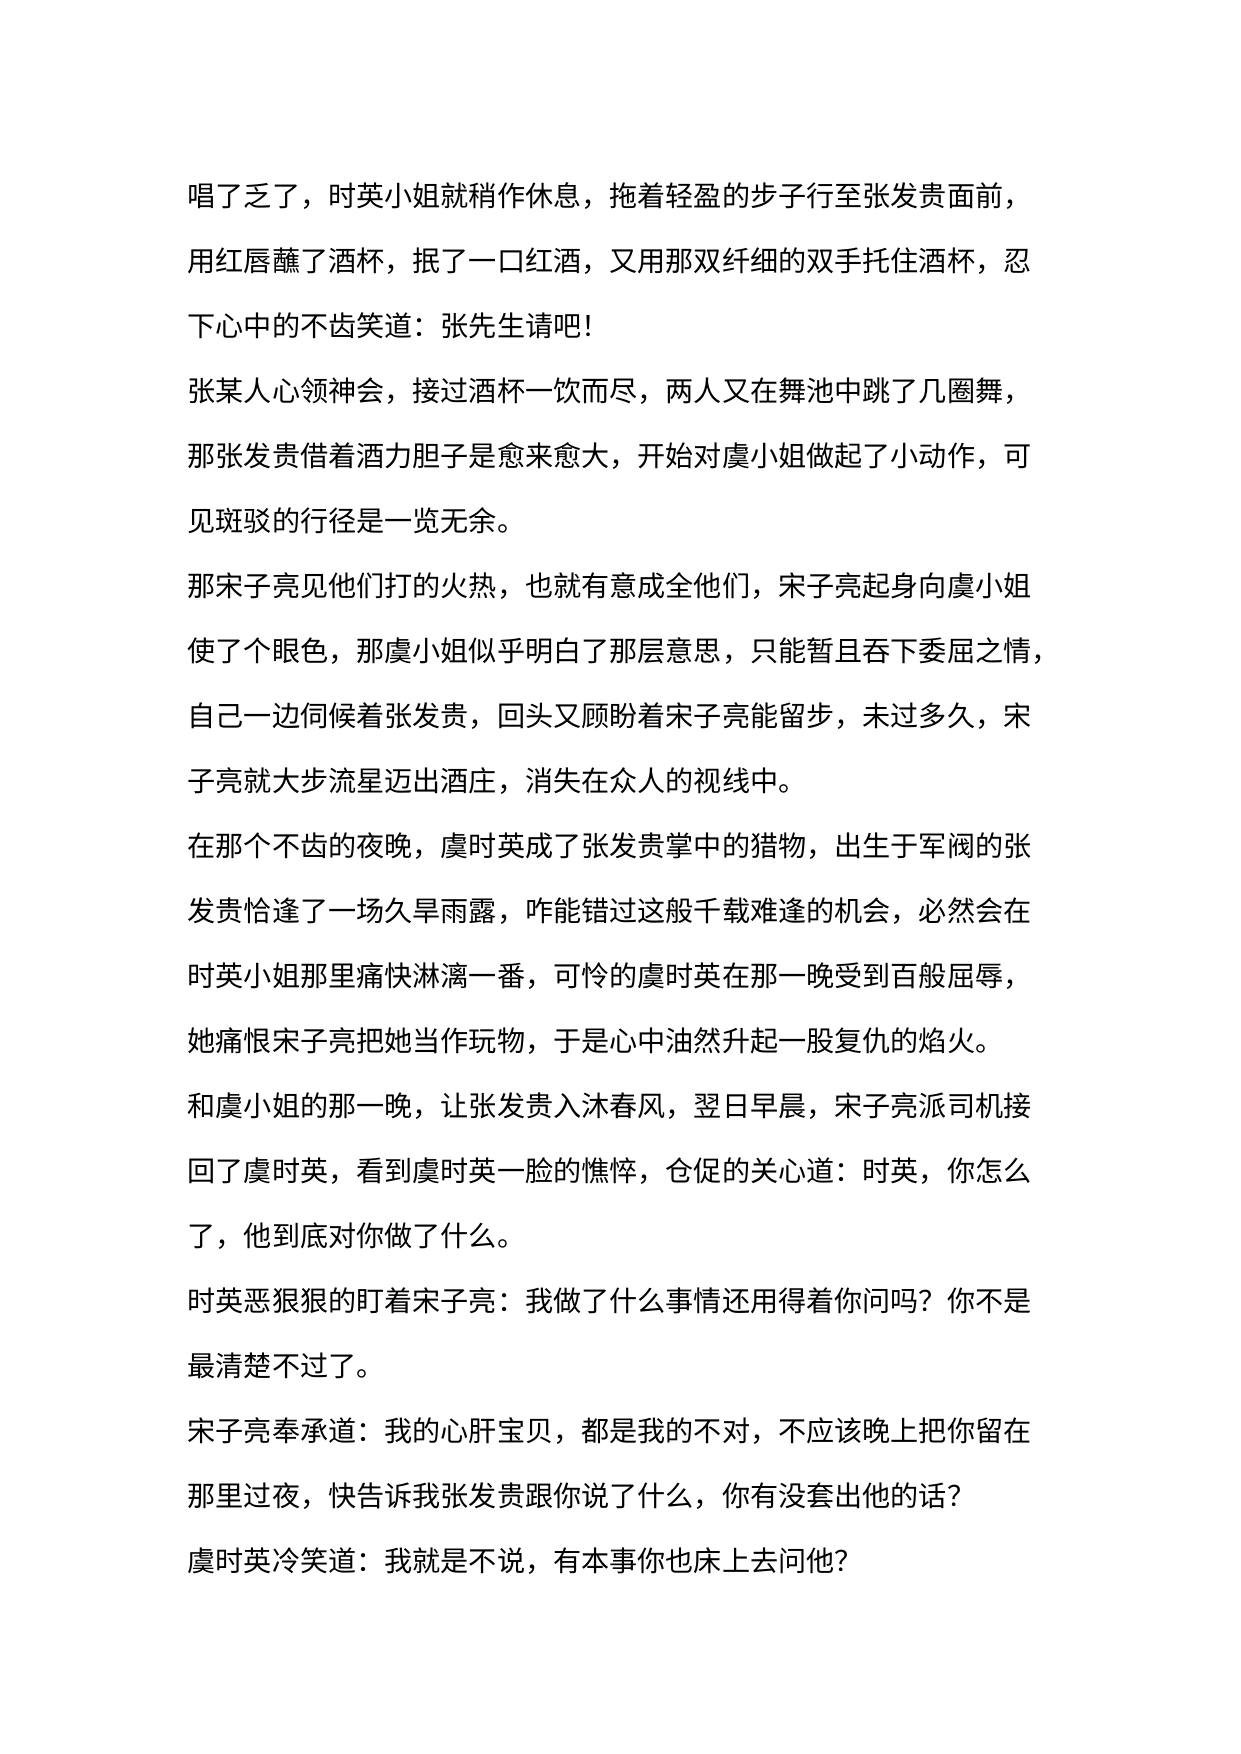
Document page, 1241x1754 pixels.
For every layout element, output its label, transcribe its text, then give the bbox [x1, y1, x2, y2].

text 虞时英冷笑道：我就是不说，有本事你也床上去问他？ [187, 1527, 1053, 1592]
text 唱了乏了，时英小姐就稍作休息，拖着轻盈的步子行至张发贵面前，用红唇蘸了酒杯，抿了一口红酒，又用那双纤细的双手托住酒杯，忍下心中的不齿笑道：张先生请吧！ [187, 162, 1053, 357]
text 在那个不齿的夜晚，虞时英成了张发贵掌中的猎物，出生于军阀的张发贵恰逢了一场久旱雨露，咋能错过这般千载难逢的机会，必然会在时英小姐那里痛快淋漓一番，可怜的虞时英在那一晚受到百般屈辱，她痛恨宋子亮把她当作玩物，于是心中油然升起一股复仇的焰火。 [187, 812, 1053, 1072]
text 张某人心领神会，接过酒杯一饮而尽，两人又在舞池中跳了几圈舞，那张发贵借着酒力胆子是愈来愈大，开始对虞小姐做起了小动作，可见斑驳的行径是一览无余。 [187, 357, 1053, 552]
text 时英恶狠狠的盯着宋子亮：我做了什么事情还用得着你问吗？你不是最清楚不过了。 [187, 1267, 1053, 1397]
text 宋子亮奉承道：我的心肝宝贝，都是我的不对，不应该晚上把你留在那里过夜，快告诉我张发贵跟你说了什么，你有没套出他的话？ [187, 1397, 1053, 1527]
text 那宋子亮见他们打的火热，也就有意成全他们，宋子亮起身向虞小姐使了个眼色，那虞小姐似乎明白了那层意思，只能暂且吞下委屈之情，自己一边伺候着张发贵，回头又顾盼着宋子亮能留步，未过多久，宋子亮就大步流星迈出酒庄，消失在众人的视线中。 [187, 552, 1053, 812]
text 和虞小姐的那一晚，让张发贵入沐春风，翌日早晨，宋子亮派司机接回了虞时英，看到虞时英一脸的憔悴，仓促的关心道：时英，你怎么了，他到底对你做了什么。 [187, 1072, 1053, 1267]
